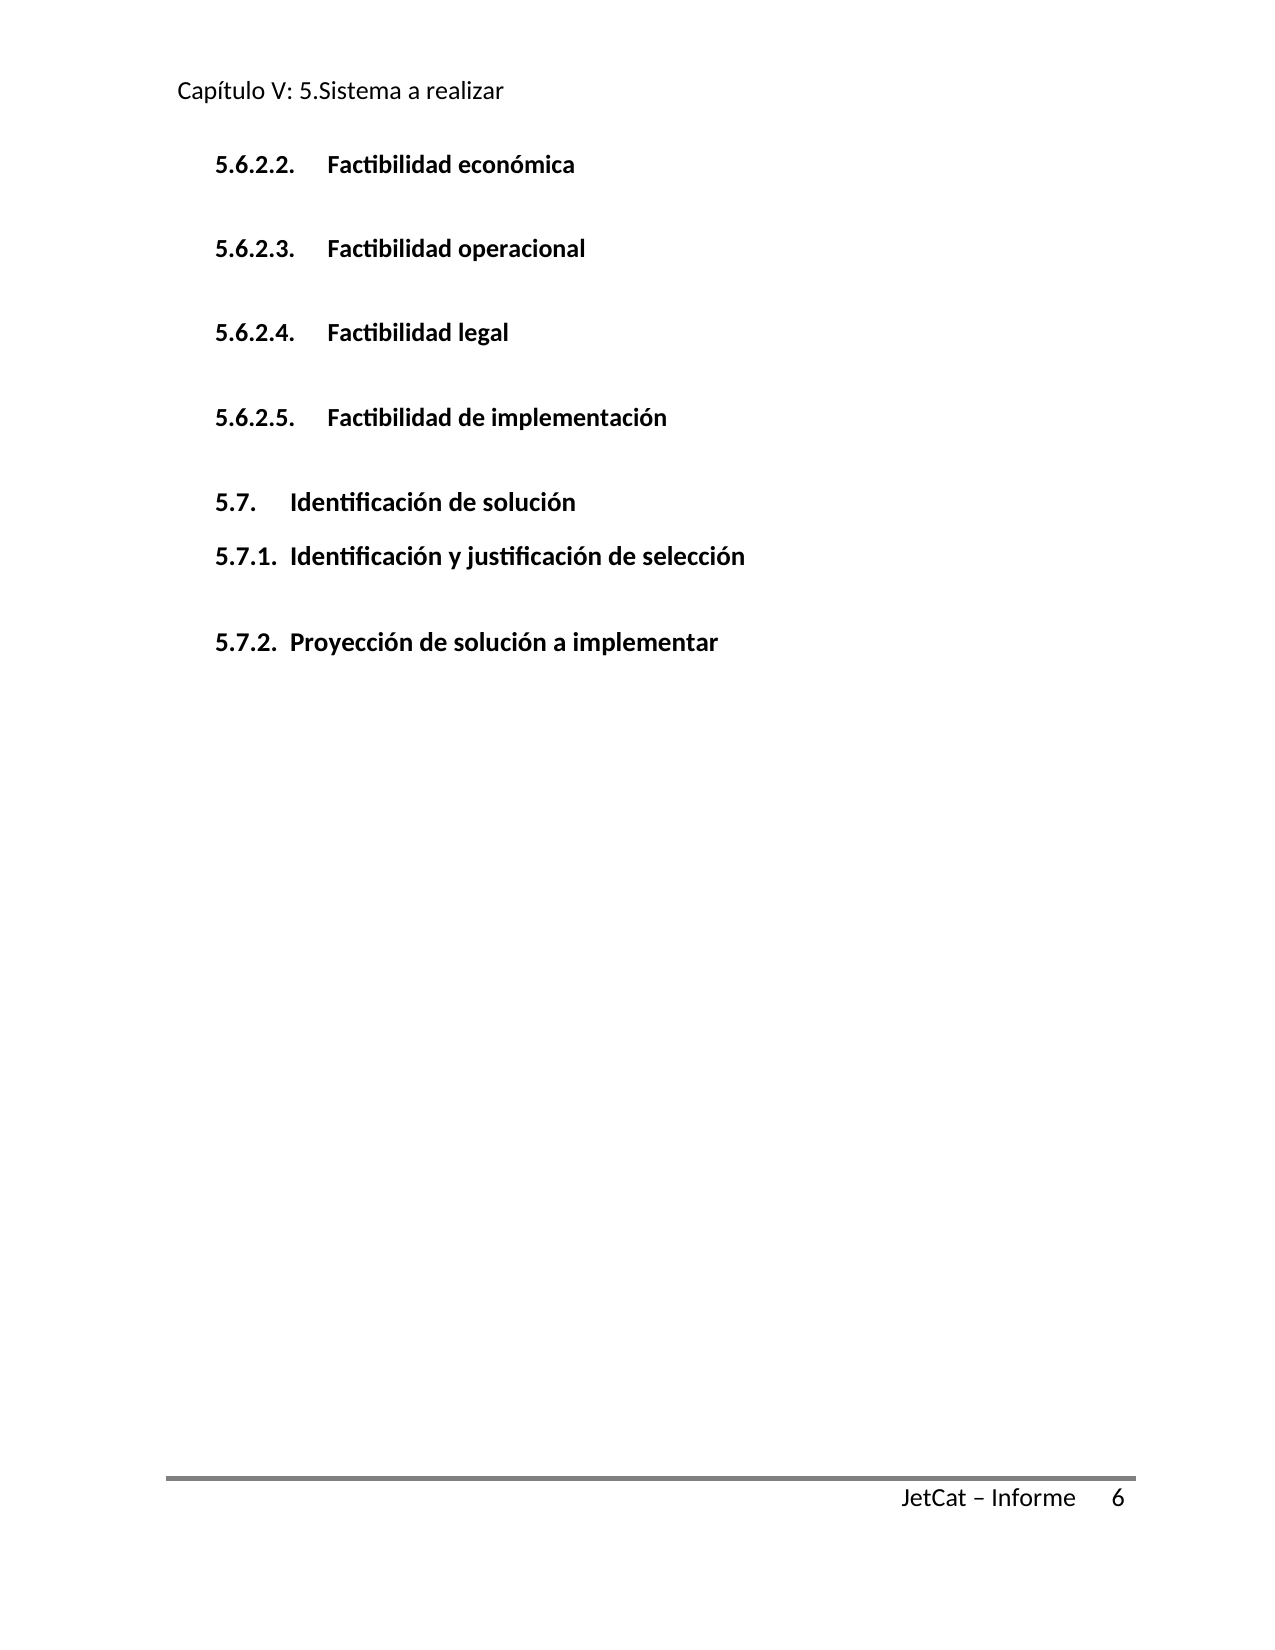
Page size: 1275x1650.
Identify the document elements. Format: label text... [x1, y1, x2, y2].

subtitle Proyección de solución a implementar [215, 625, 1157, 658]
subtitle Factibilidad económica [215, 148, 1157, 179]
subtitle Identificación y justificación de selección [215, 539, 1157, 572]
subtitle Factibilidad operacional [215, 232, 1157, 264]
subtitle Factibilidad de implementación [215, 401, 1157, 433]
subtitle Identificación de solución [215, 485, 1157, 518]
subtitle Factibilidad legal [215, 316, 1157, 348]
